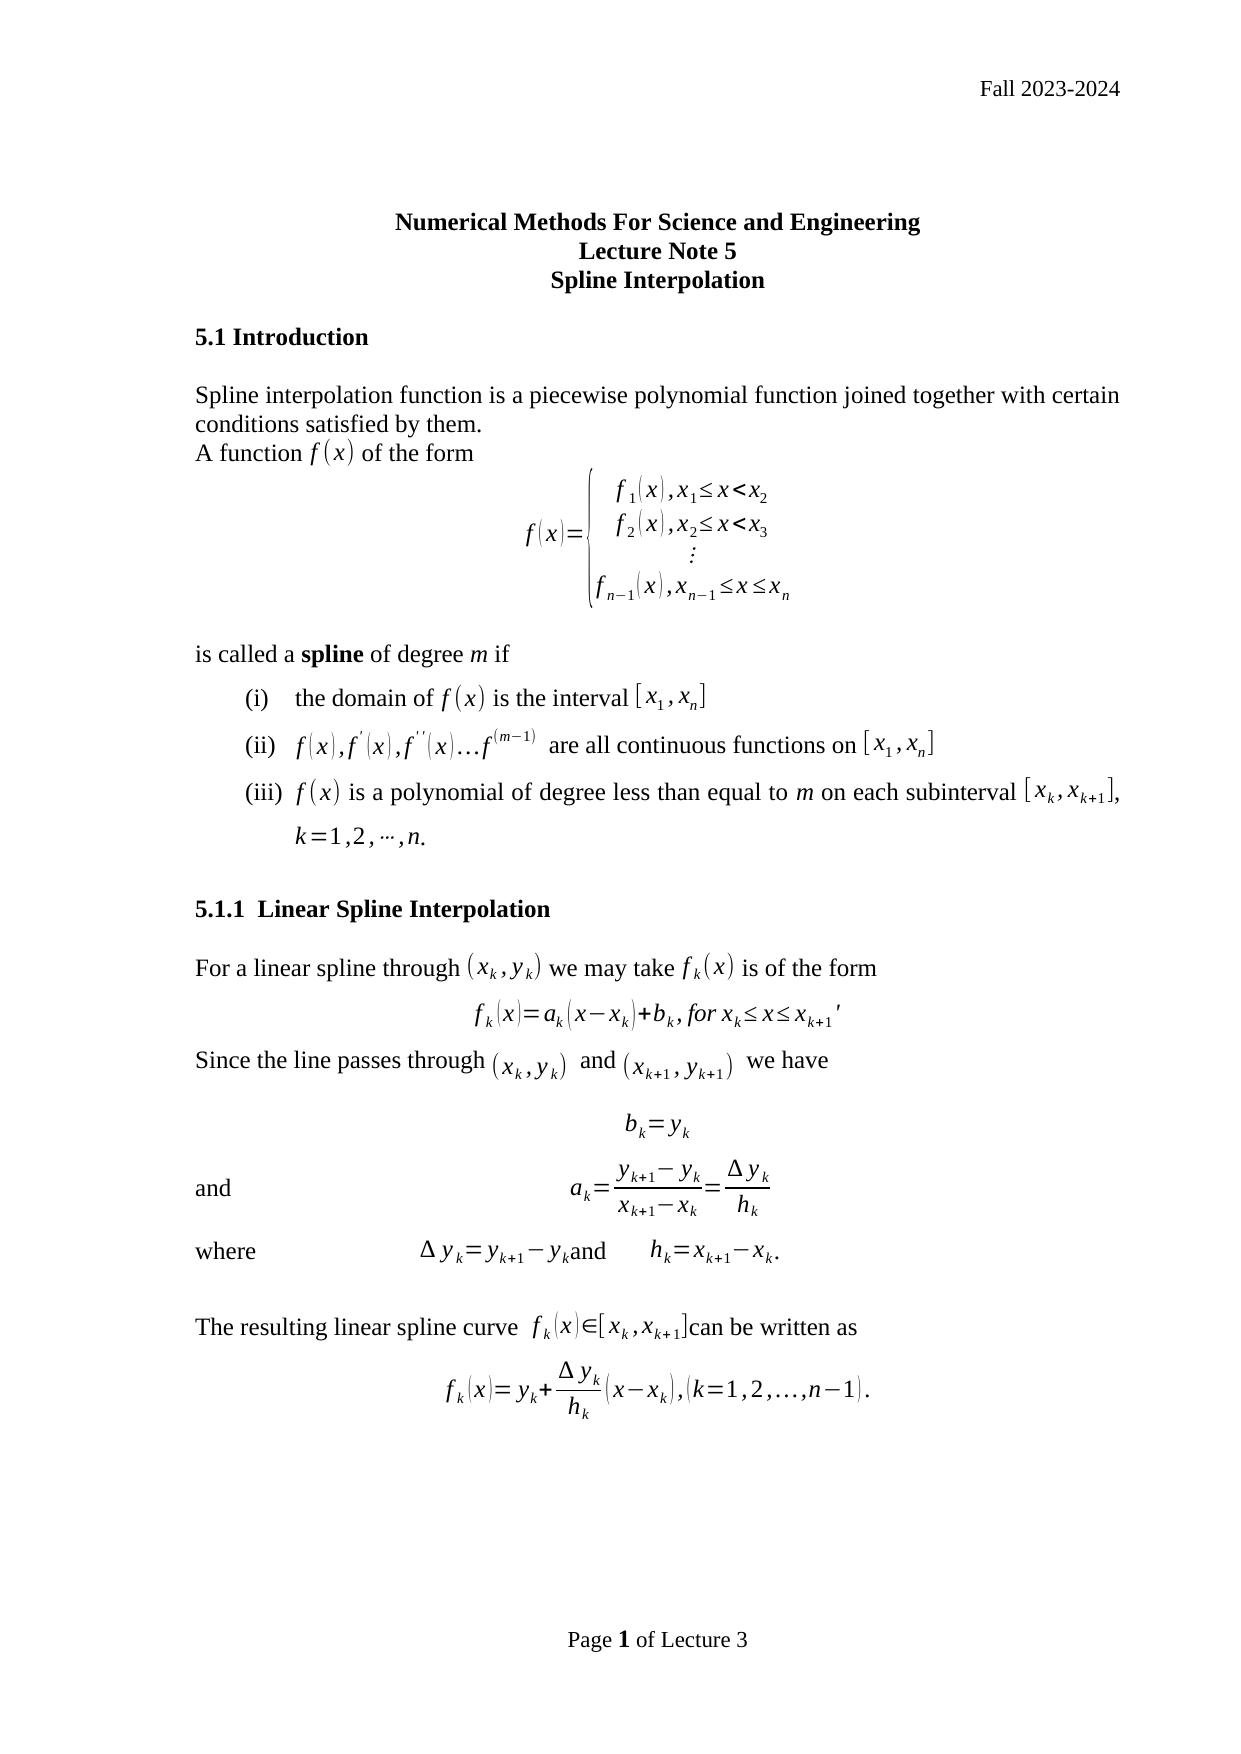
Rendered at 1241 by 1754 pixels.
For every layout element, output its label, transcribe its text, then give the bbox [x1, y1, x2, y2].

text (iii) is a polynomial of degree less than equal to m on each subinterval , . [245, 776, 1120, 851]
text The resulting linear spline curve can be written as [195, 1310, 1120, 1342]
text Since the line passes through and we have [195, 1045, 1120, 1088]
text 5.1.1 Linear Spline Interpolation [195, 894, 1120, 922]
text is called a spline of degree m if [195, 639, 1120, 668]
text Spline interpolation function is a piecewise polynomial function joined together with certain conditions satisfied by them. [195, 380, 1120, 437]
text A function of the form [195, 437, 1120, 467]
text where and . [195, 1235, 1120, 1267]
text and [195, 1154, 1120, 1221]
text Lecture Note 5 [195, 236, 1120, 265]
text 5.1 Introduction [195, 322, 1120, 351]
text Spline Interpolation [195, 265, 1120, 294]
text (i) the domain of is the interval [245, 682, 1120, 713]
text (ii) are all continuous functions on [245, 728, 1120, 761]
text Numerical Methods For Science and Engineering [195, 207, 1120, 236]
text For a linear spline through we may take is of the form [195, 951, 1120, 983]
